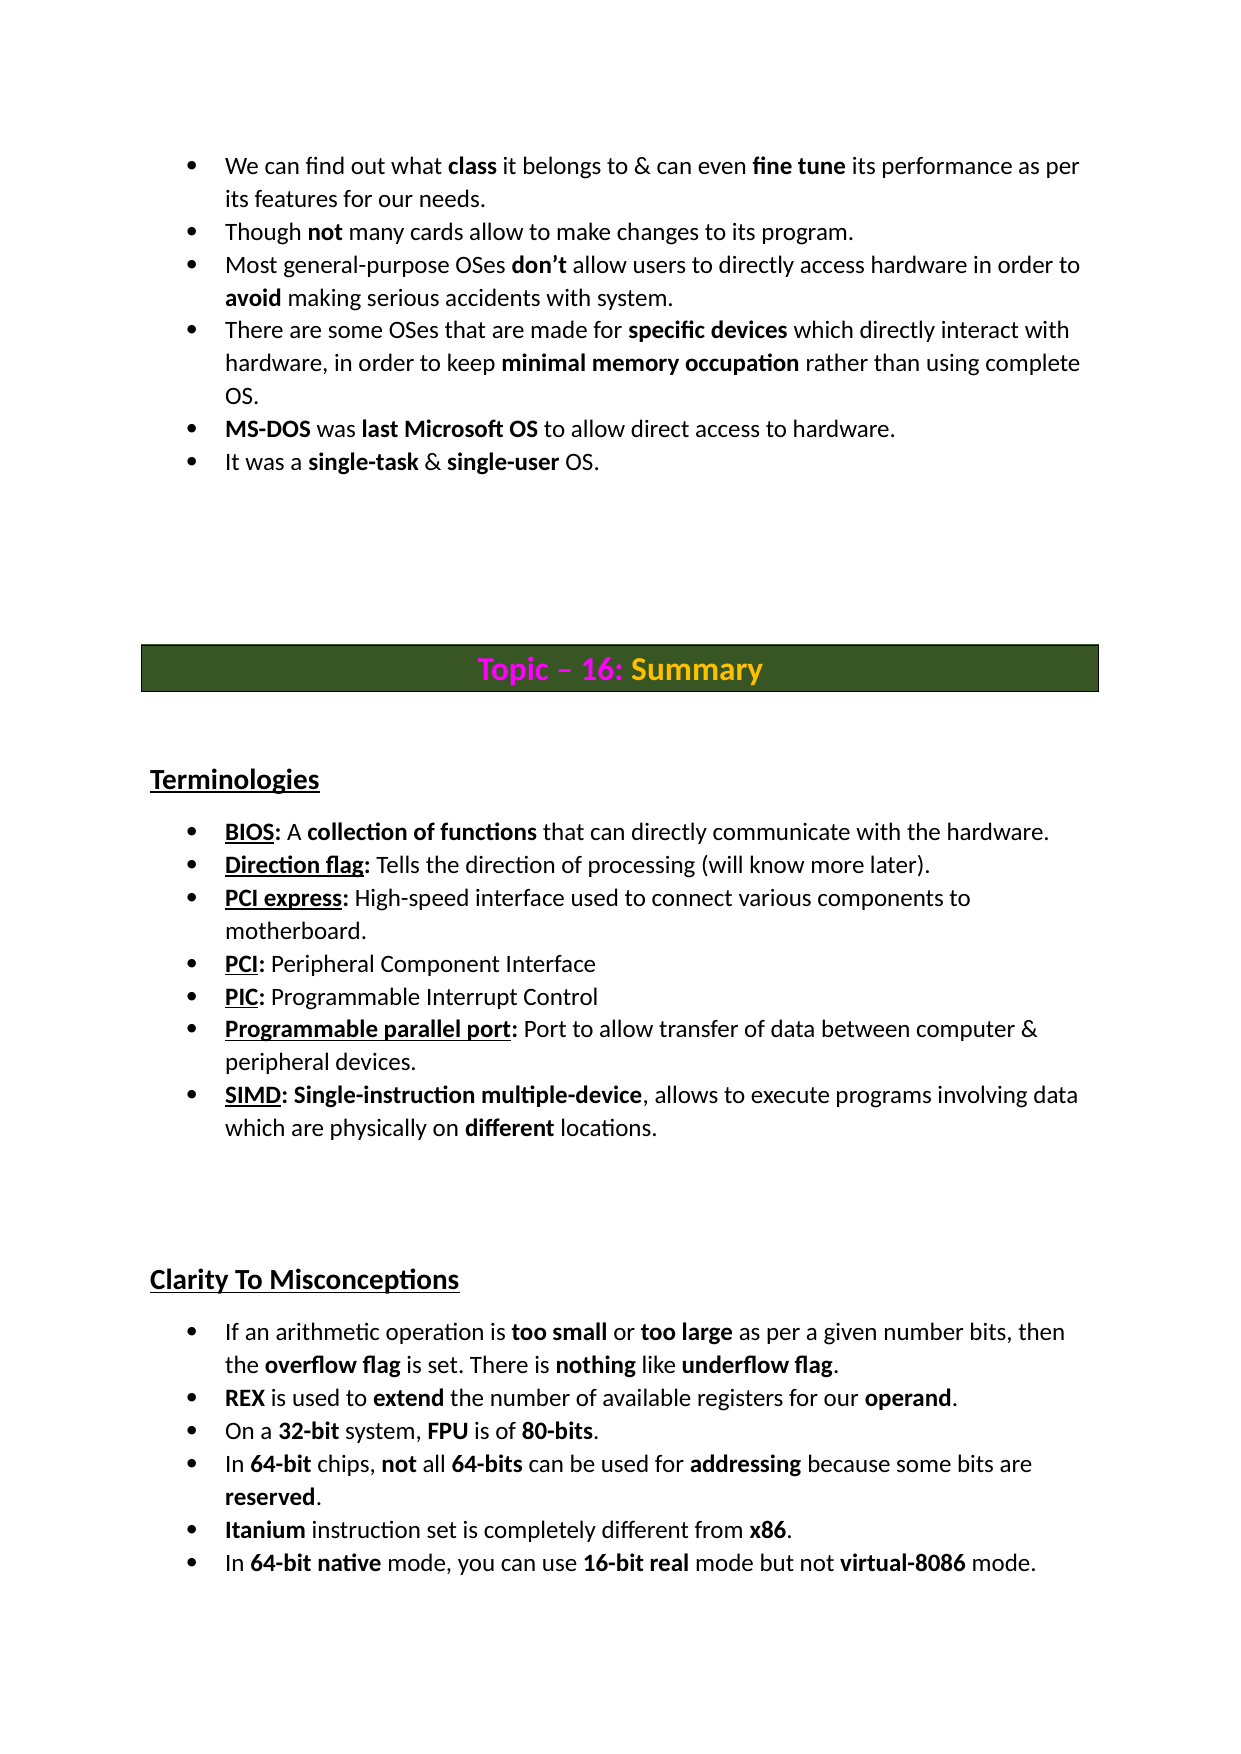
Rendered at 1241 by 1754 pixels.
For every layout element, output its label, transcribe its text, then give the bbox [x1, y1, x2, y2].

list Programmable parallel port: Port to allow transfer of data between computer & peripheral devices. [187, 1014, 1090, 1077]
list If an arithmetic operation is too small or too large as per a given number bits, then the overflow flag is set. There is nothing like underflow flag. [187, 1316, 1090, 1380]
list Most general-purpose OSes don’t allow users to directly access hardware in order to avoid making serious accidents with system. [187, 249, 1090, 312]
text Terminologies [150, 761, 1090, 797]
text Clarity To Misconceptions [150, 1261, 1090, 1297]
list In 64-bit native mode, you can use 16-bit real mode but not virtual-8086 mode. [187, 1547, 1090, 1577]
list MS-DOS was last Microsoft OS to allow direct access to hardware. [187, 413, 1090, 444]
list BIOS: A collection of functions that can directly communicate with the hardware. [187, 816, 1090, 847]
text Topic – 16: Summary [142, 646, 1098, 691]
list In 64-bit chips, not all 64-bits can be used for addressing because some bits are reserved. [187, 1448, 1090, 1511]
list PCI express: High-speed interface used to connect various components to motherboard. [187, 882, 1090, 945]
list Though not many cards allow to make changes to its program. [187, 216, 1090, 246]
list PCI: Peripheral Component Interface [187, 948, 1090, 978]
list We can find out what class it belongs to & can even fine tune its performance as per its features for our needs. [187, 150, 1090, 213]
list Direction flag: Tells the direction of processing (will know more later). [187, 849, 1090, 879]
list PIC: Programmable Interrupt Control [187, 981, 1090, 1011]
list REX is used to extend the number of available registers for our operand. [187, 1382, 1090, 1413]
list On a 32-bit system, FPU is of 80-bits. [187, 1415, 1090, 1446]
list SIMD: Single-instruction multiple-device, allows to execute programs involving data which are physically on different locations. [187, 1079, 1090, 1143]
list There are some OSes that are made for specific devices which directly interact with hardware, in order to keep minimal memory occupation rather than using complete OS. [187, 314, 1090, 411]
list Itanium instruction set is completely different from x86. [187, 1514, 1090, 1544]
list It was a single-task & single-user OS. [187, 446, 1090, 477]
